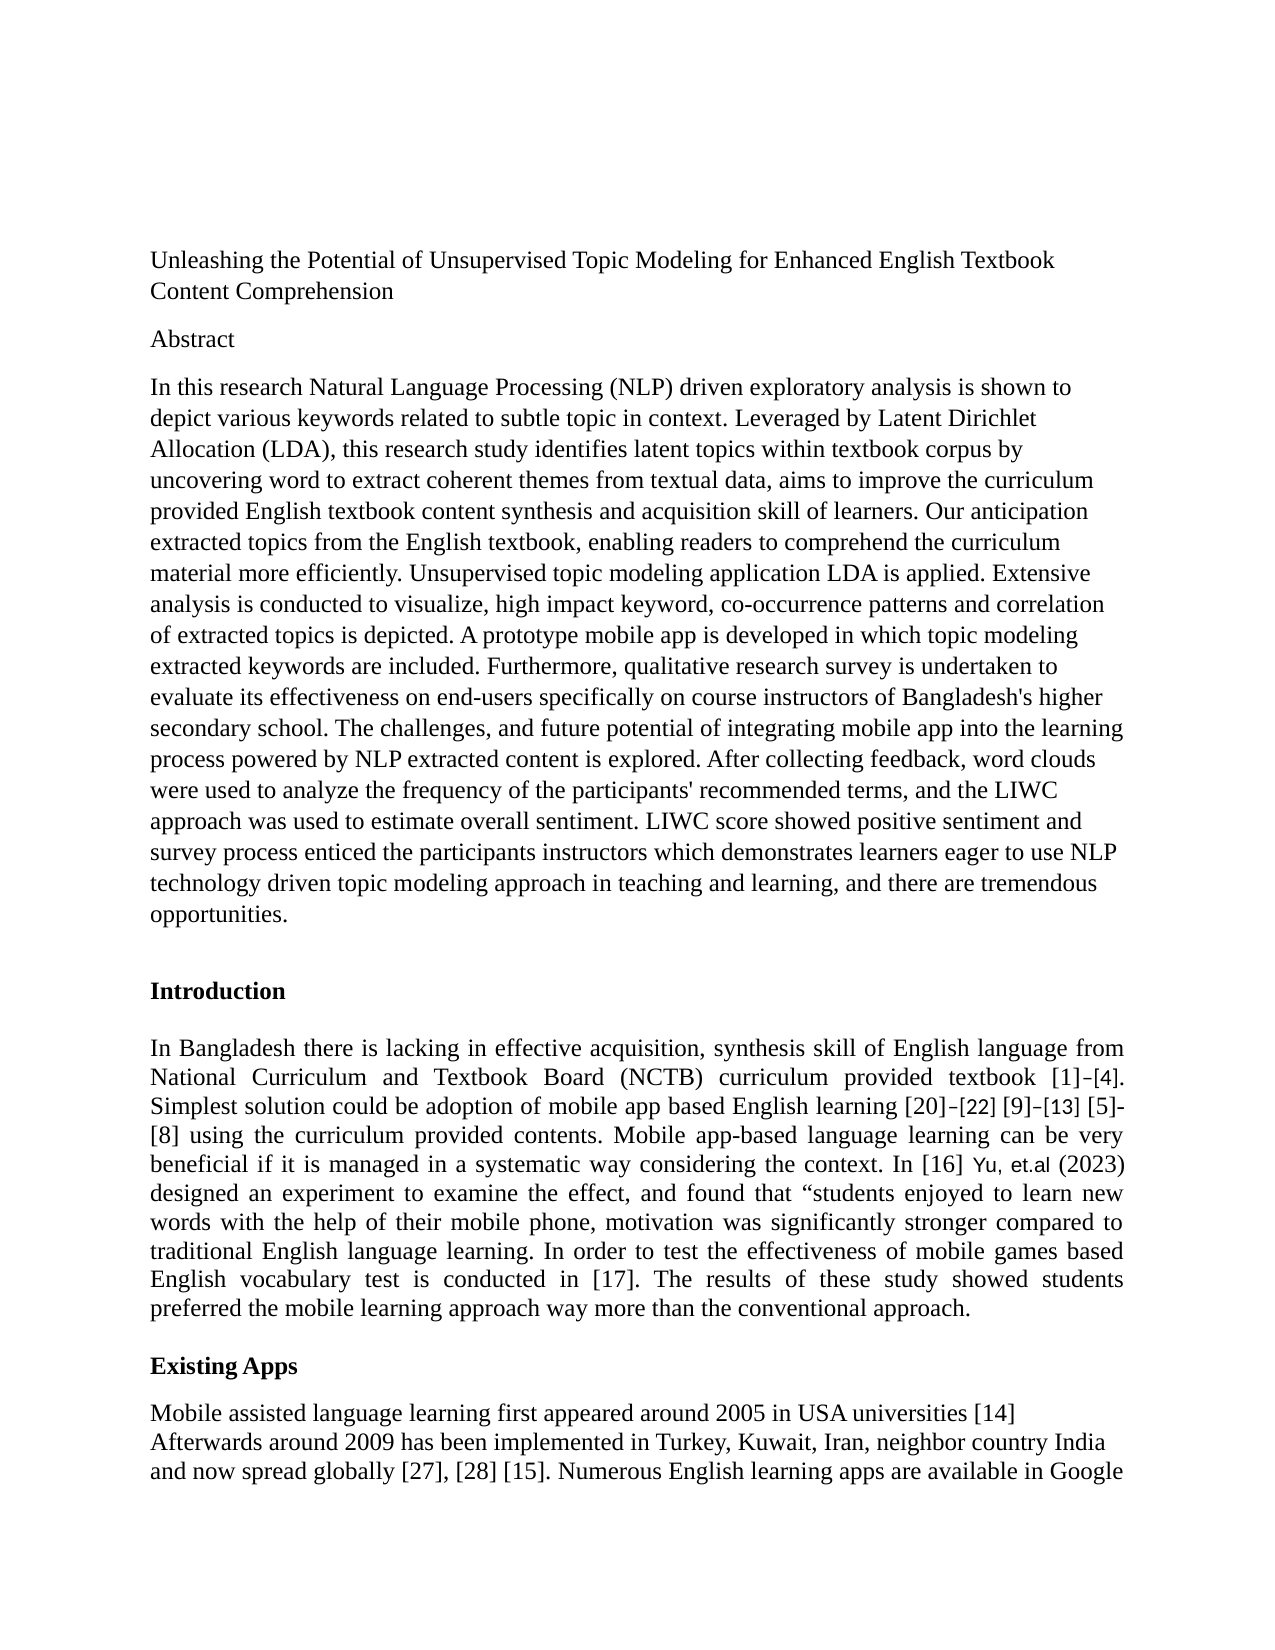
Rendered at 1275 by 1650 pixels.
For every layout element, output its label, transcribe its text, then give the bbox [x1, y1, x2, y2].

text Existing Apps [150, 1351, 1125, 1379]
text In this research Natural Language Processing (NLP) driven exploratory analysis is shown to depict various keywords related to subtle topic in context. Leveraged by Latent Dirichlet Allocation (LDA), this research study identifies latent topics within textbook corpus by uncovering word to extract coherent themes from textual data, aims to improve the curriculum provided English textbook content synthesis and acquisition skill of learners. Our anticipation extracted topics from the English textbook, enabling readers to comprehend the curriculum material more efficiently. Unsupervised topic modeling application LDA is applied. Extensive analysis is conducted to visualize, high impact keyword, co-occurrence patterns and correlation of extracted topics is depicted. A prototype mobile app is developed in which topic modeling extracted keywords are included. Furthermore, qualitative research survey is undertaken to evaluate its effectiveness on end-users specifically on course instructors of Bangladesh's higher secondary school. The challenges, and future potential of integrating mobile app into the learning process powered by NLP extracted content is explored. After collecting feedback, word clouds were used to analyze the frequency of the participants' recommended terms, and the LIWC approach was used to estimate overall sentiment. LIWC score showed positive sentiment and survey process enticed the participants instructors which demonstrates learners eager to use NLP technology driven topic modeling approach in teaching and learning, and there are tremendous opportunities. [150, 372, 1125, 928]
text Abstract [150, 324, 1125, 353]
text Introduction [150, 976, 1125, 1005]
text Unleashing the Potential of Unsupervised Topic Modeling for Enhanced English Textbook Content Comprehension [150, 245, 1125, 305]
text In Bangladesh there is lacking in effective acquisition, synthesis skill of English language from National Curriculum and Textbook Board (NCTB) curriculum provided textbook [1]–[4]. Simplest solution could be adoption of mobile app based English learning [20]–[22] [9]–[13] [5]-[8] using the curriculum provided contents. Mobile app-based language learning can be very beneficial if it is managed in a systematic way considering the context. In [16] Yu, et.al (2023) designed an experiment to examine the effect, and found that “students enjoyed to learn new words with the help of their mobile phone, motivation was significantly stronger compared to traditional English language learning. In order to test the effectiveness of mobile games based English vocabulary test is conducted in [17]. The results of these study showed students preferred the mobile learning approach way more than the conventional approach. [150, 1033, 1125, 1322]
